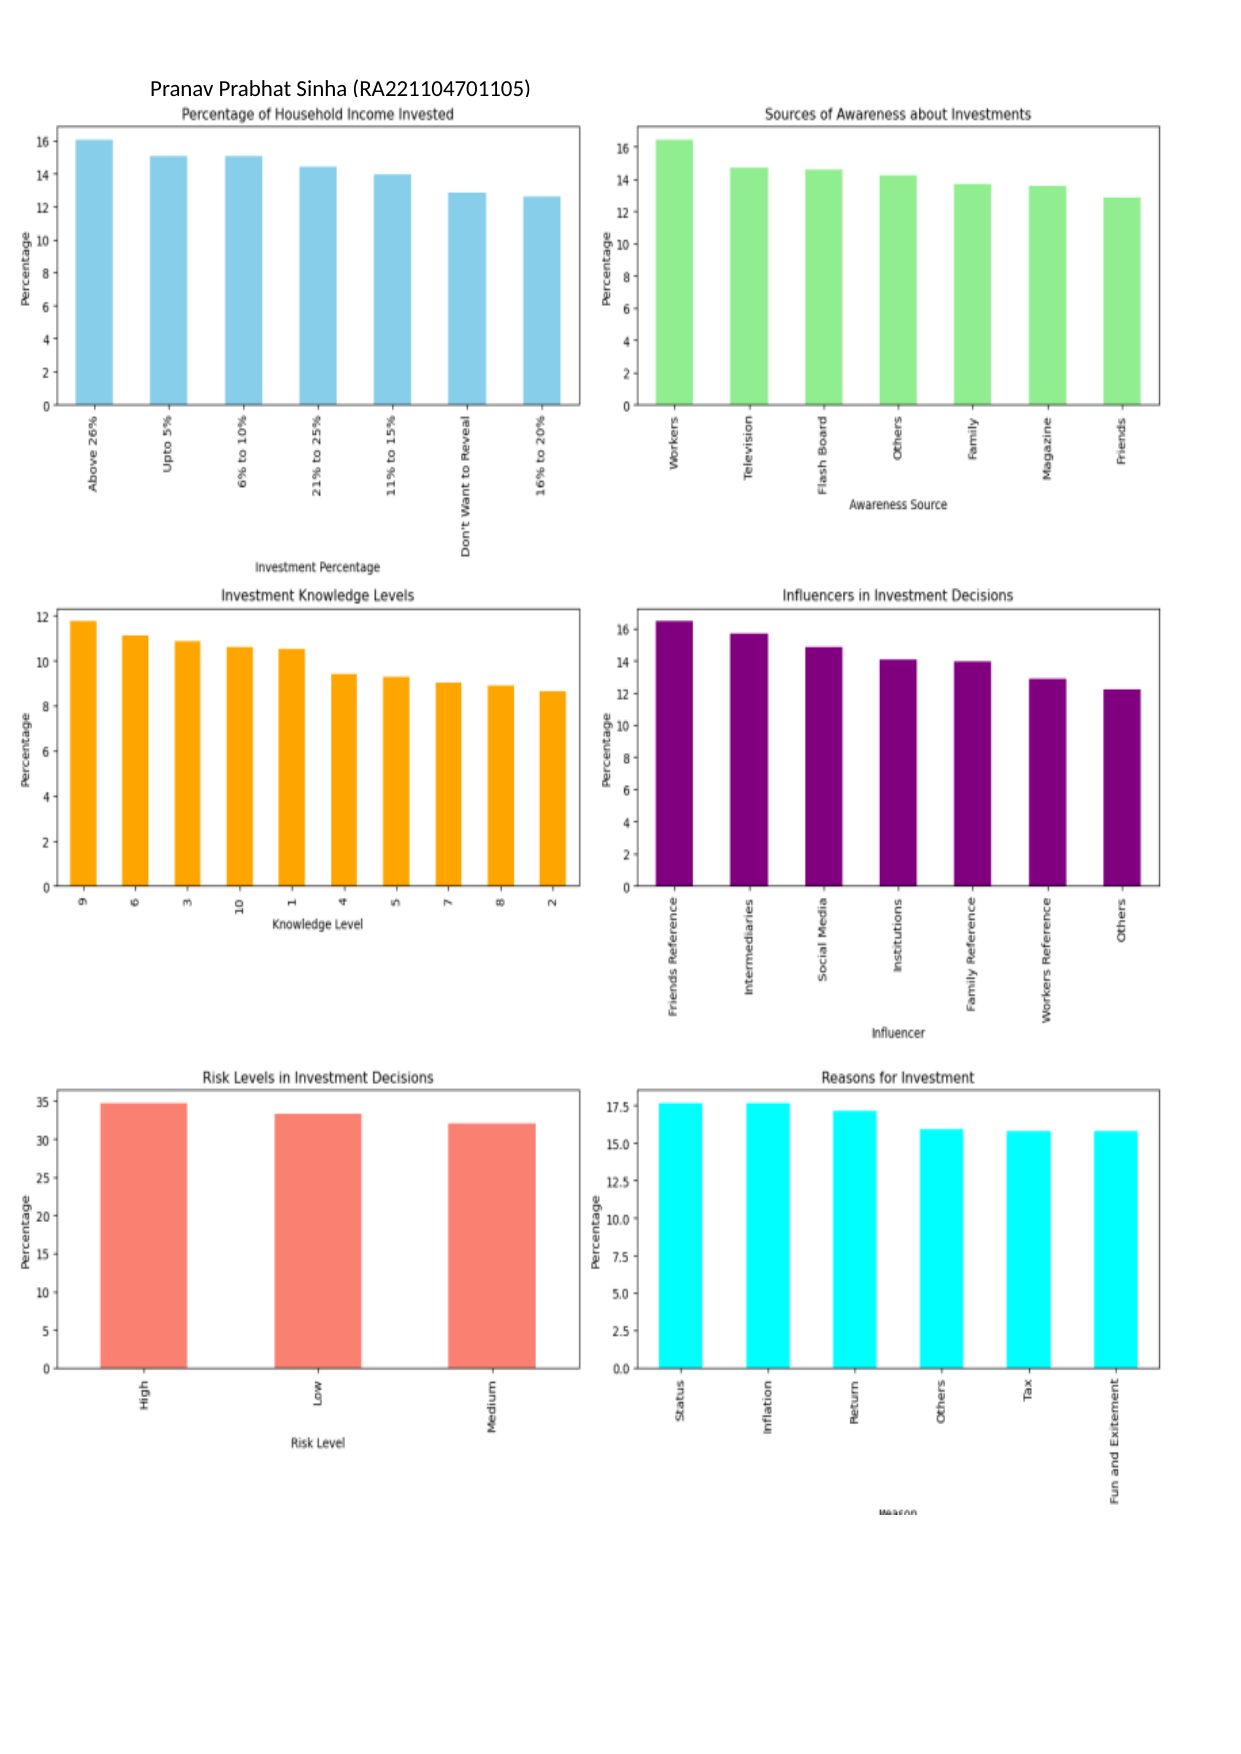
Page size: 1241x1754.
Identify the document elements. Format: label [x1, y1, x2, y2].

picture [9, 97, 1178, 1515]
